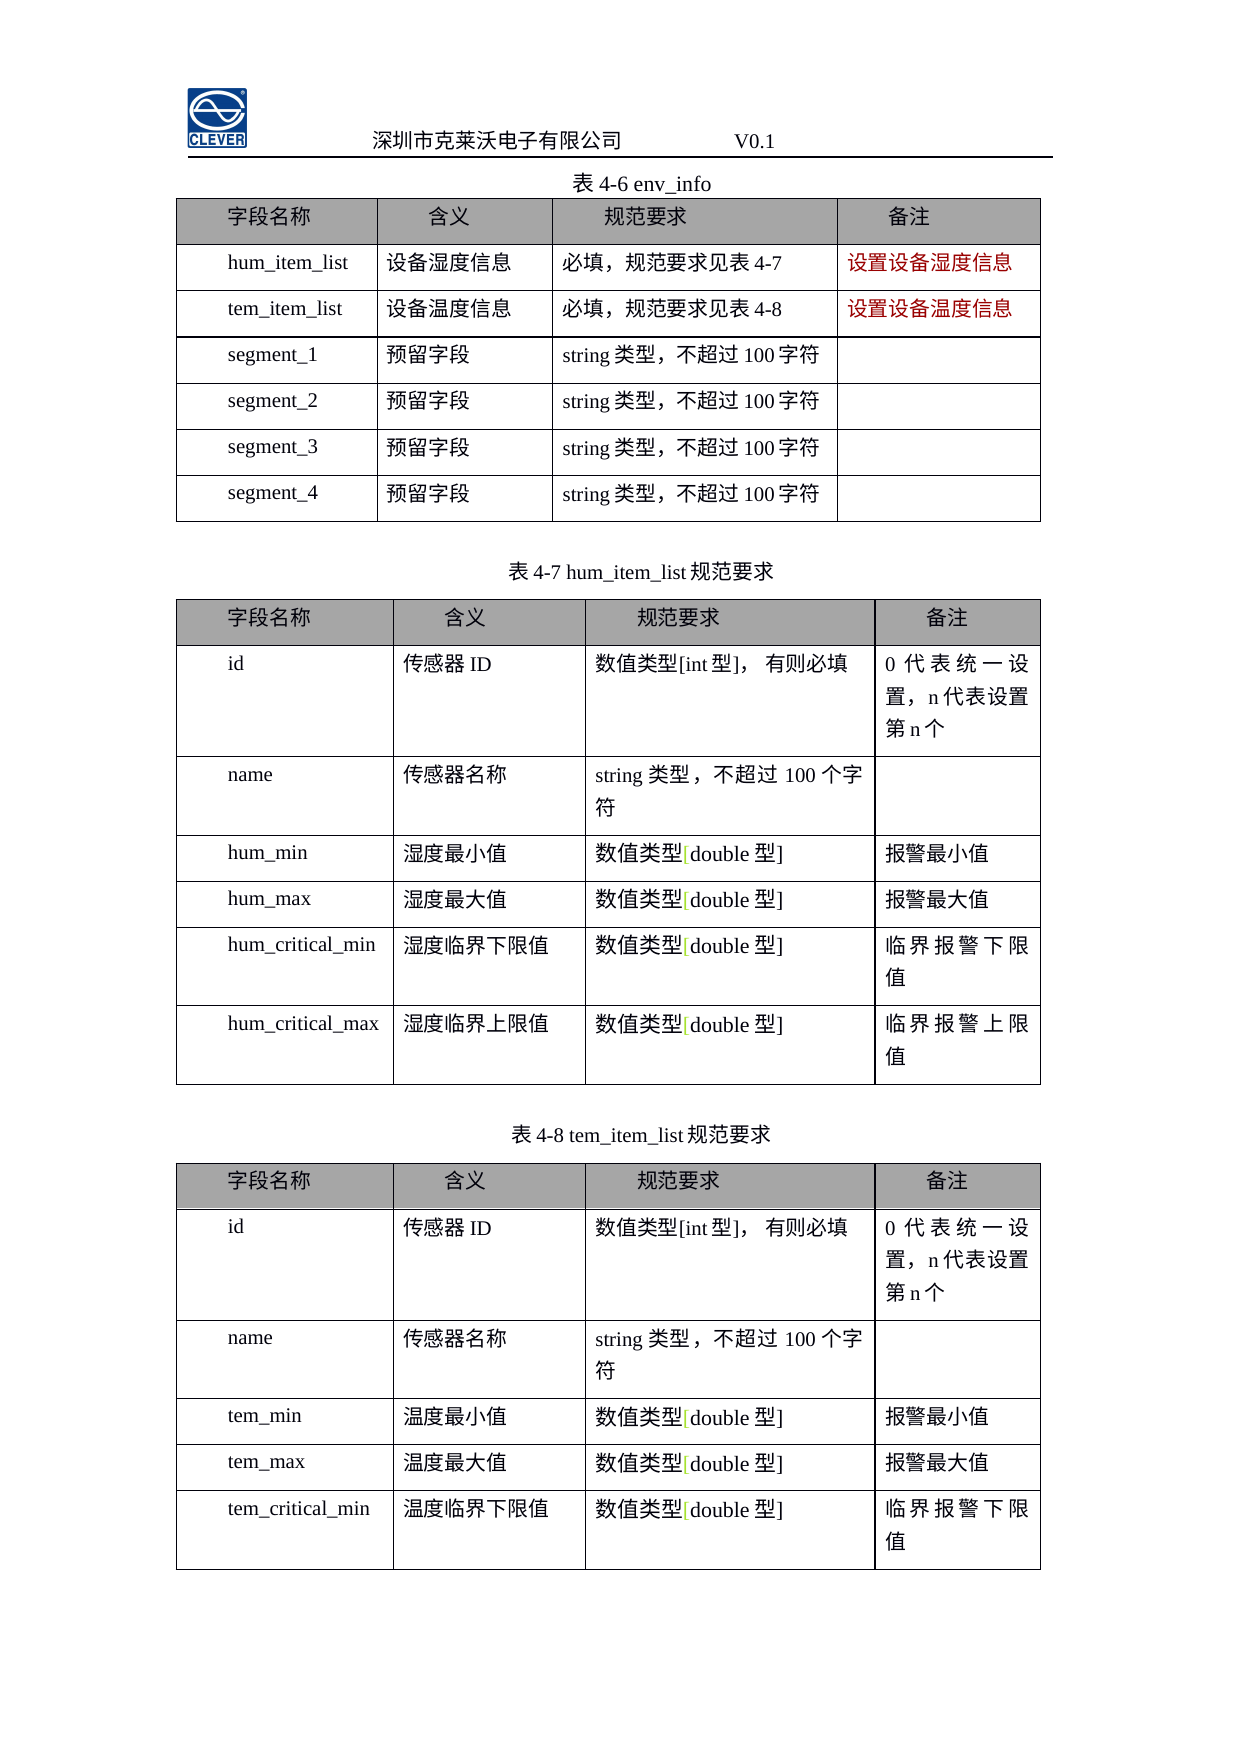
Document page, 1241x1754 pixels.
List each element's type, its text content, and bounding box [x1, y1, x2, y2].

table_header 字段名称 [177, 600, 393, 645]
table_cell 预留字段 [378, 430, 552, 474]
table_cell 数值类型[double型] [586, 1006, 874, 1084]
table_cell 湿度最小值 [394, 836, 585, 881]
table_cell 预留字段 [378, 338, 552, 382]
table_cell 温度临界下限值 [394, 1491, 585, 1569]
table_cell 设置设备温度信息 [838, 291, 1040, 336]
table_cell hum_item_list [177, 245, 377, 290]
table_cell 温度最大值 [394, 1445, 585, 1490]
table_cell 必填，规范要求见表4-7 [553, 245, 837, 290]
table_cell 传感器名称 [394, 757, 585, 835]
table_header 含义 [378, 199, 552, 244]
table_cell 0代表统一设置，n代表设置第n个 [876, 1210, 1040, 1319]
table_cell string类型，不超过100个字符 [586, 757, 874, 835]
table_header 规范要求 [586, 1164, 874, 1208]
table_cell 临界报警上限值 [876, 1006, 1040, 1084]
table_header 规范要求 [586, 600, 874, 645]
table_cell id [177, 1210, 393, 1319]
table_cell 传感器ID [394, 1210, 585, 1319]
table_cell [838, 476, 1040, 521]
table_cell name [177, 1321, 393, 1398]
table_cell 数值类型[double型] [586, 1491, 874, 1569]
table_cell [876, 1321, 1040, 1398]
table_cell 0代表统一设置，n代表设置第n个 [876, 646, 1040, 756]
table_cell 报警最小值 [876, 1399, 1040, 1444]
table_cell 必填，规范要求见表4-8 [553, 291, 837, 336]
table_cell tem_min [177, 1399, 393, 1444]
table_cell [876, 757, 1040, 835]
table_cell tem_critical_min [177, 1491, 393, 1569]
table_cell hum_max [177, 882, 393, 927]
table_cell segment_1 [177, 338, 377, 382]
table_cell tem_item_list [177, 291, 377, 336]
table_cell string类型，不超过100字符 [553, 476, 837, 521]
table_cell string类型，不超过100个字符 [586, 1321, 874, 1398]
table_cell hum_critical_max [177, 1006, 393, 1084]
table_cell 数值类型[double型] [586, 882, 874, 927]
table_cell 传感器名称 [394, 1321, 585, 1398]
text 表4-6 env_info [187, 166, 1053, 198]
picture [187, 88, 247, 148]
table_cell 数值类型[double型] [586, 1445, 874, 1490]
table_cell [838, 338, 1040, 382]
table_cell 数值类型[int型]， 有则必填 [586, 646, 874, 756]
text 表4-7 hum_item_list规范要求 [187, 554, 1053, 587]
table_header 字段名称 [177, 1164, 393, 1208]
table_cell 温度最小值 [394, 1399, 585, 1444]
table_cell string类型，不超过100字符 [553, 384, 837, 428]
table_header 备注 [876, 600, 1040, 645]
table_cell name [177, 757, 393, 835]
table_cell 临界报警下限值 [876, 928, 1040, 1005]
table_cell id [177, 646, 393, 756]
table_cell 湿度临界上限值 [394, 1006, 585, 1084]
table_cell hum_critical_min [177, 928, 393, 1005]
table_cell 湿度临界下限值 [394, 928, 585, 1005]
table_cell 报警最大值 [876, 1445, 1040, 1490]
table_cell [838, 384, 1040, 428]
table_cell 数值类型[double型] [586, 928, 874, 1005]
table_header 规范要求 [553, 199, 837, 244]
table_cell 设置设备湿度信息 [838, 245, 1040, 290]
text 表4-8 tem_item_list规范要求 [187, 1117, 1053, 1150]
table_cell tem_max [177, 1445, 393, 1490]
table_cell 传感器ID [394, 646, 585, 756]
table_header 字段名称 [177, 199, 377, 244]
table_cell hum_min [177, 836, 393, 881]
table_cell 湿度最大值 [394, 882, 585, 927]
table_header 含义 [394, 1164, 585, 1208]
table_cell string类型，不超过100字符 [553, 338, 837, 382]
table_cell 报警最小值 [876, 836, 1040, 881]
table_cell 数值类型[double型] [586, 836, 874, 881]
table_cell string类型，不超过100字符 [553, 430, 837, 474]
table_cell 预留字段 [378, 476, 552, 521]
table_cell [838, 430, 1040, 474]
table_header 备注 [876, 1164, 1040, 1208]
table_cell 数值类型[int型]， 有则必填 [586, 1210, 874, 1319]
table_cell 设备湿度信息 [378, 245, 552, 290]
table_header 含义 [394, 600, 585, 645]
table_cell 预留字段 [378, 384, 552, 428]
table_cell 数值类型[double型] [586, 1399, 874, 1444]
table_cell 报警最大值 [876, 882, 1040, 927]
table_header 备注 [838, 199, 1040, 244]
table_cell segment_2 [177, 384, 377, 428]
table_cell segment_3 [177, 430, 377, 474]
table_cell 临界报警下限值 [876, 1491, 1040, 1569]
table_cell segment_4 [177, 476, 377, 521]
table_cell 设备温度信息 [378, 291, 552, 336]
